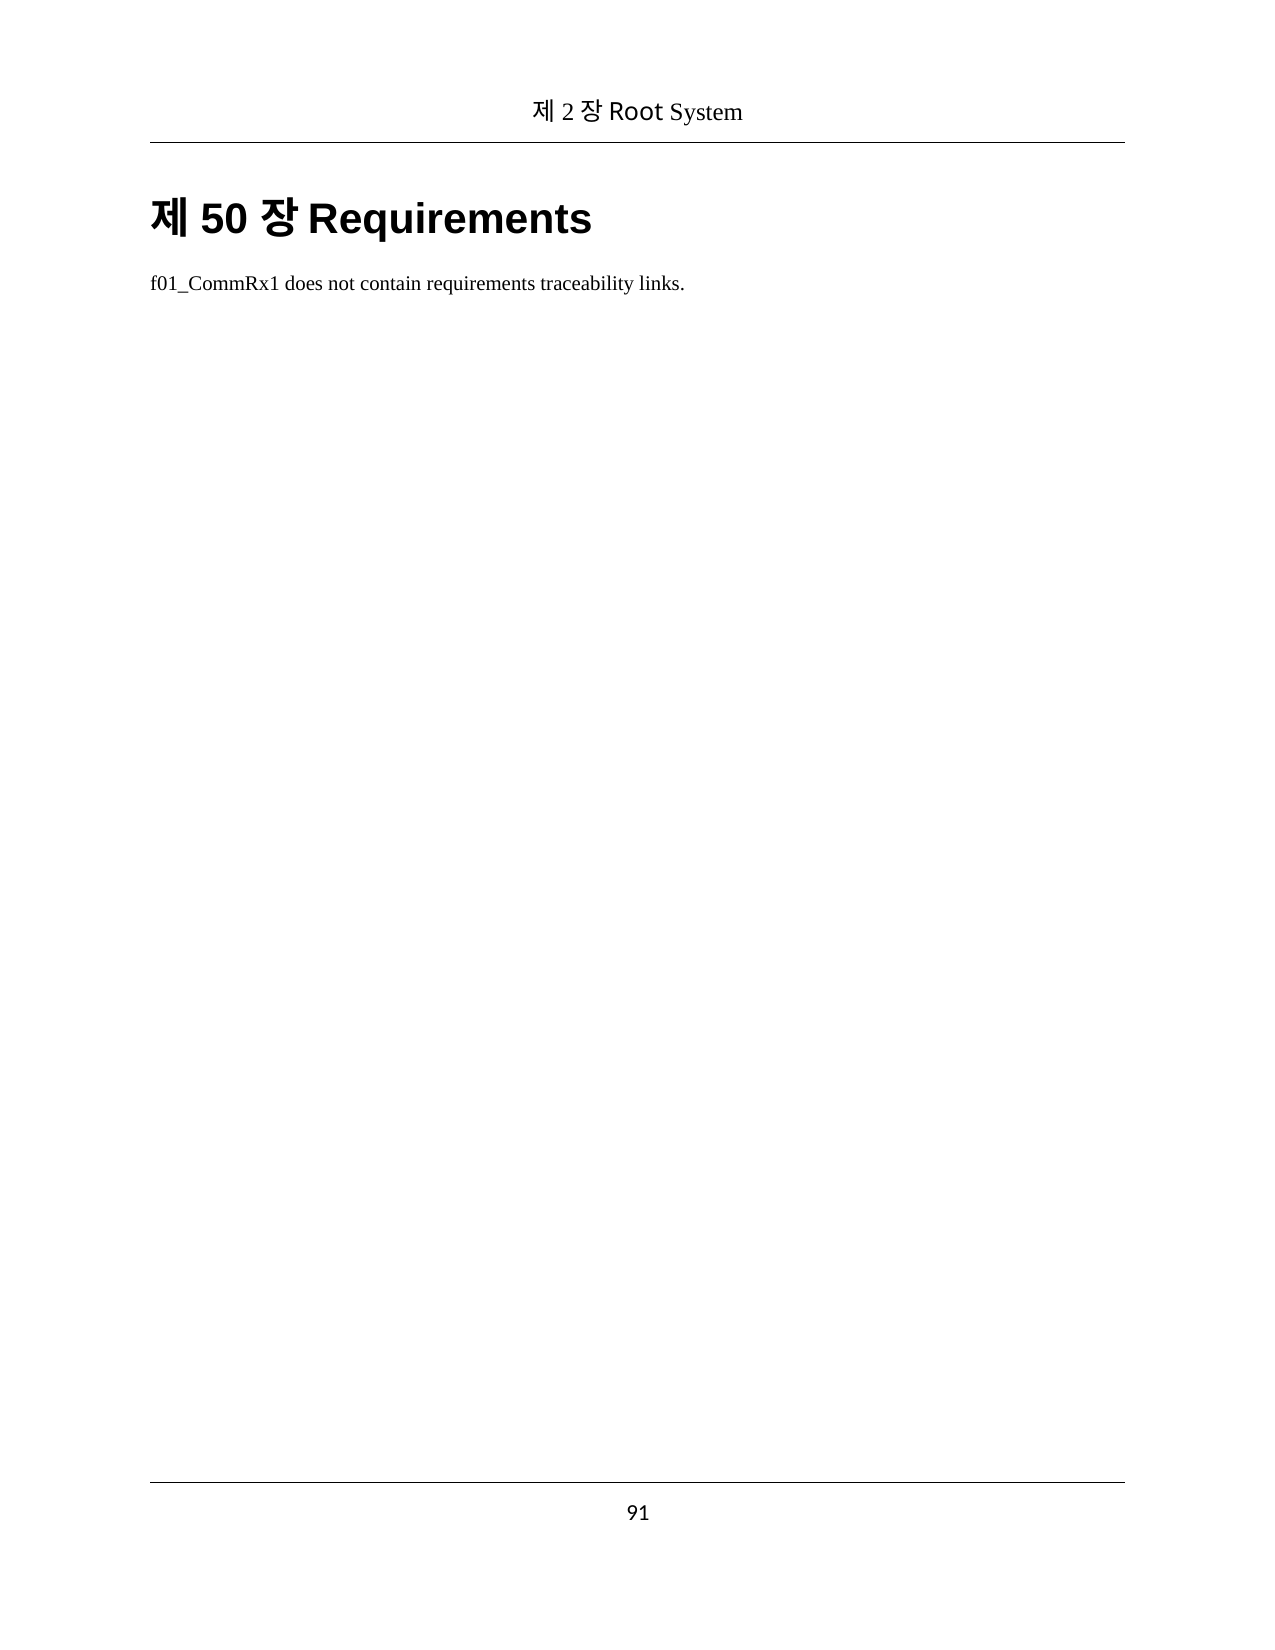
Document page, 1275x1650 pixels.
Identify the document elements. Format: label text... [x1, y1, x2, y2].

text 제 5 장Requirements [150, 188, 1125, 246]
text f01_CommRx1 does not contain requirements traceability links. [150, 267, 1125, 294]
